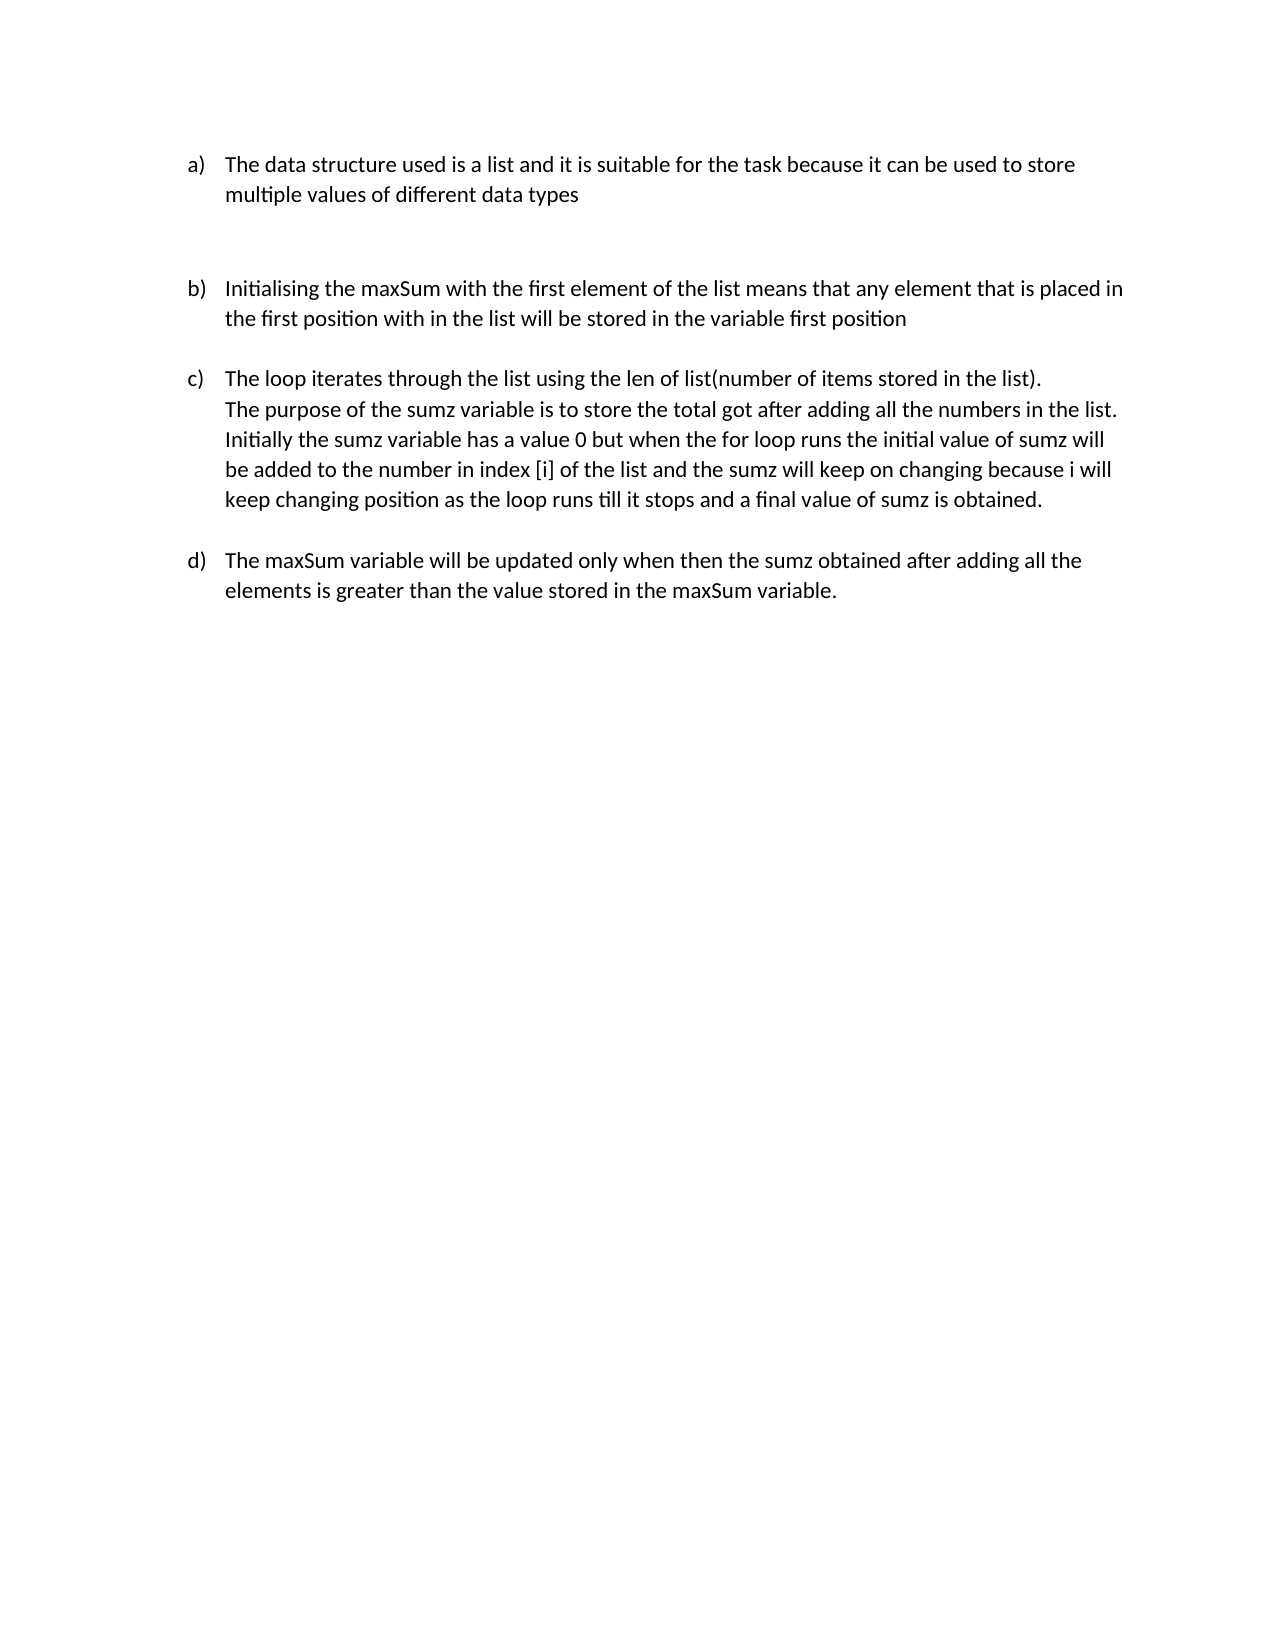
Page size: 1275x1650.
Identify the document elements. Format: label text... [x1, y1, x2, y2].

list The maxSum variable will be updated only when then the sumz obtained after adding all the elements is greater than the value stored in the maxSum variable. [187, 546, 1125, 604]
list Initially the sumz variable has a value 0 but when the for loop runs the initial value of sumz will be added to the number in index [i] of the list and the sumz will keep on changing because i will keep changing position as the loop runs till it stops and a final value of sumz is obtained. [225, 425, 1125, 513]
list The purpose of the sumz variable is to store the total got after adding all the numbers in the list. [225, 395, 1125, 423]
list The data structure used is a list and it is suitable for the task because it can be used to store multiple values of different data types [187, 150, 1125, 208]
list Initialising the maxSum with the first element of the list means that any element that is placed in the first position with in the list will be stored in the variable first position [187, 274, 1125, 332]
list The loop iterates through the list using the len of list(number of items stored in the list). [187, 364, 1125, 393]
